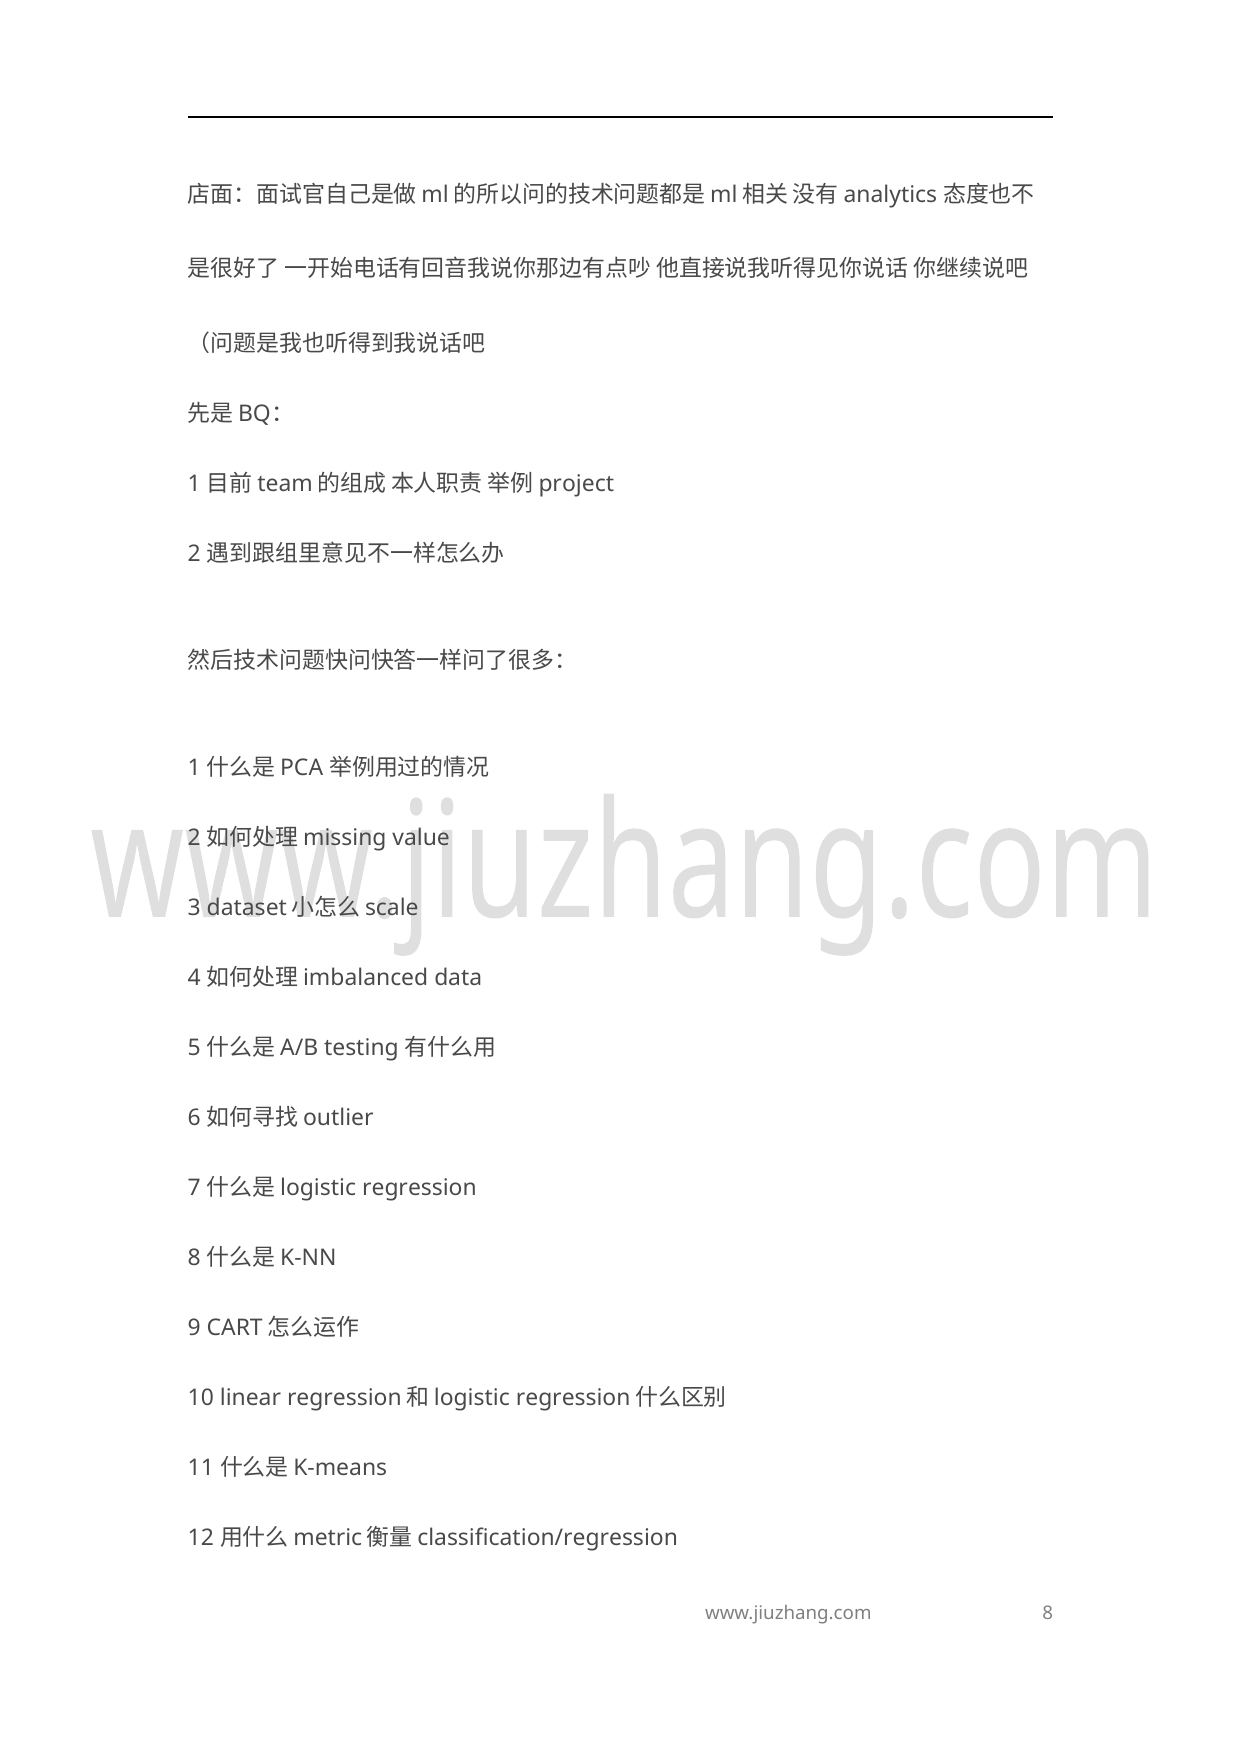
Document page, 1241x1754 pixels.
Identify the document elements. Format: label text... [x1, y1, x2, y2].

text 10 linear regression和logistic regression什么区别 [187, 1363, 1053, 1428]
text 7 什么是logistic regression [187, 1153, 1053, 1218]
text 2 遇到跟组里意见不一样怎么办 [187, 519, 1053, 584]
text 8 什么是K-NN [187, 1223, 1053, 1288]
text 3 dataset小怎么scale [187, 873, 1053, 938]
text 6 如何寻找outlier [187, 1083, 1053, 1148]
text 12 用什么metric衡量classification/regression [187, 1503, 1053, 1568]
text 店面：面试官自己是做ml的所以问的技术问题都是ml相关 没有analytics 态度也不是很好了 一开始电话有回音我说你那边有点吵 他直接说我听得见你说话 你继续说吧（问题是我也听得到我说话吧 [187, 160, 1053, 374]
text 11 什么是K-means [187, 1433, 1053, 1498]
text 然后技术问题快问快答一样问了很多： [187, 626, 1053, 691]
text 1 什么是PCA 举例用过的情况 [187, 733, 1053, 798]
text 5 什么是A/B testing 有什么用 [187, 1013, 1053, 1078]
text 1 目前team的组成 本人职责 举例project [187, 449, 1053, 514]
text 4 如何处理imbalanced data [187, 943, 1053, 1008]
text 先是BQ： [187, 379, 1053, 444]
text 9 CART怎么运作 [187, 1293, 1053, 1358]
text 2 如何处理missing value [187, 803, 1053, 868]
